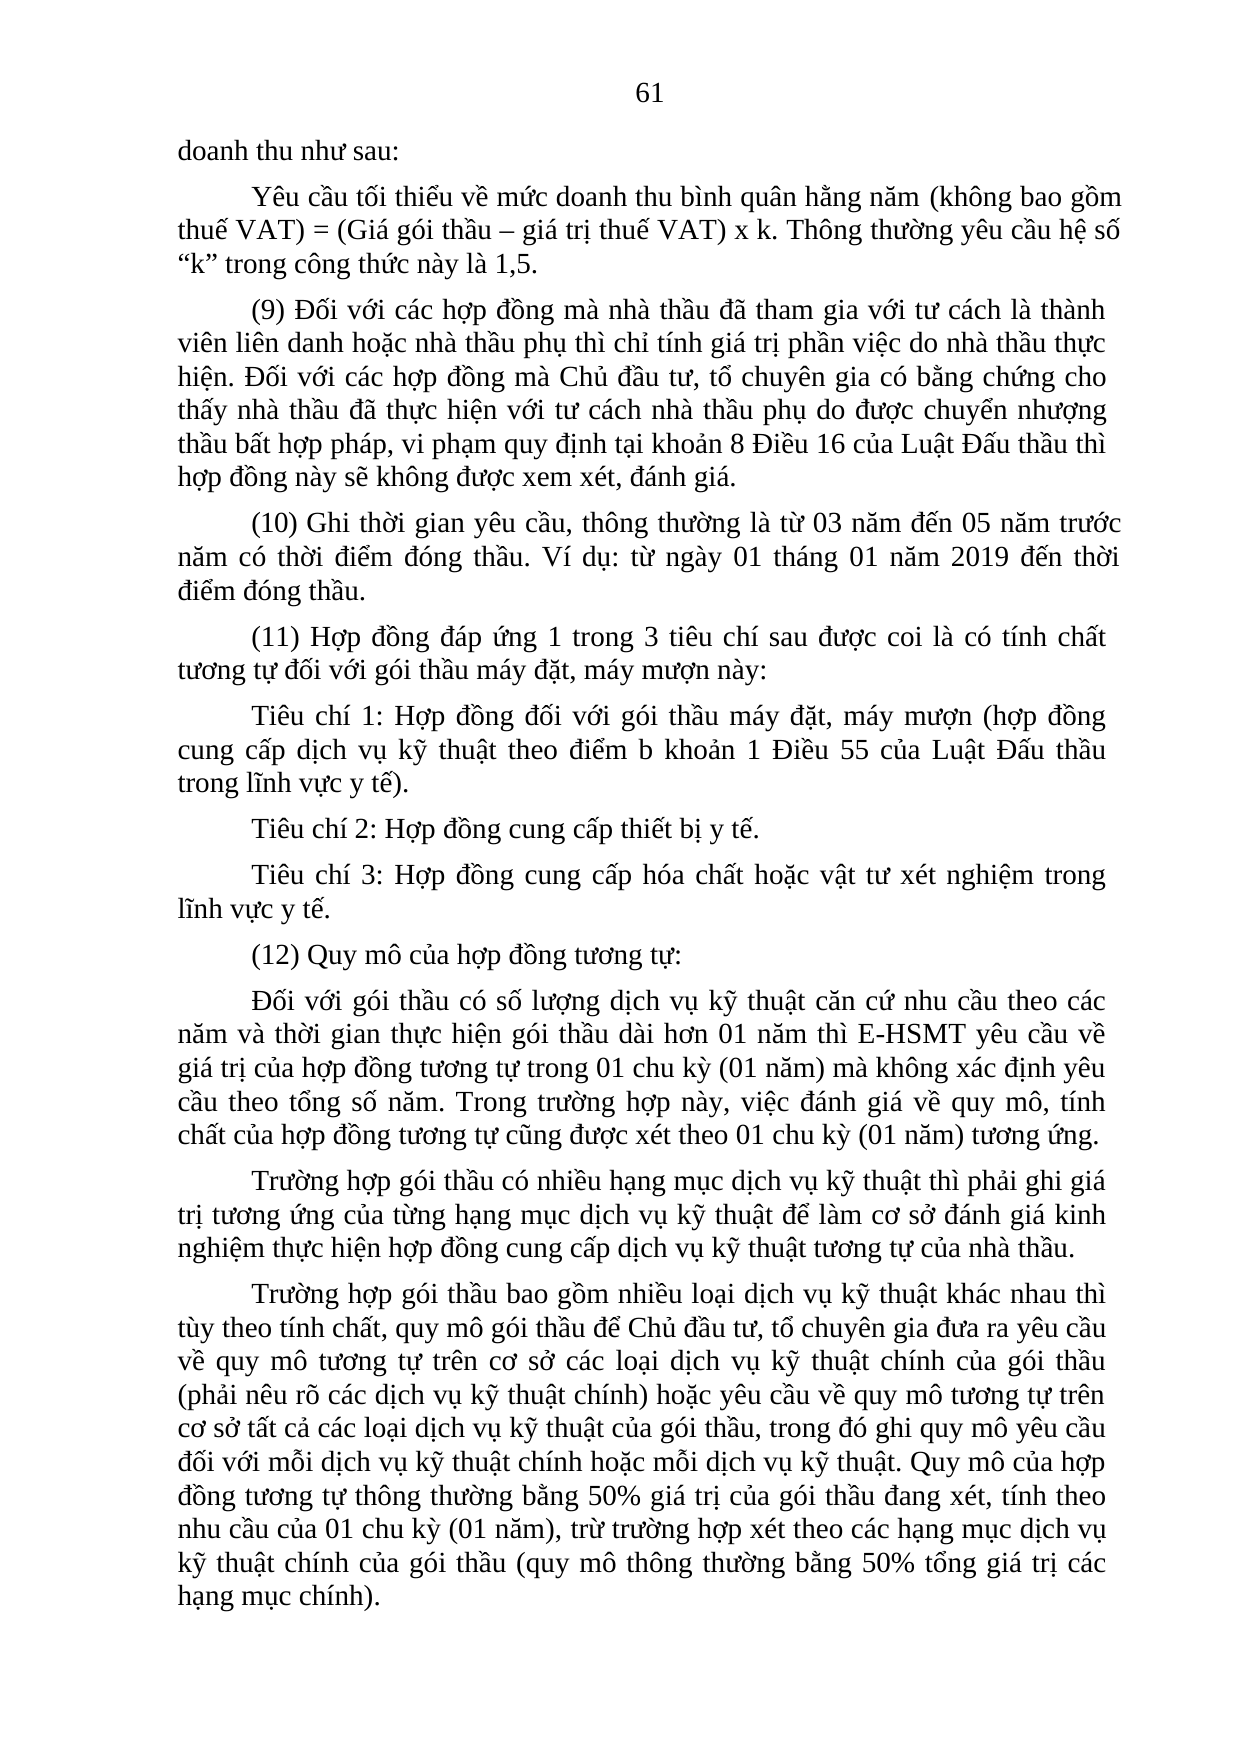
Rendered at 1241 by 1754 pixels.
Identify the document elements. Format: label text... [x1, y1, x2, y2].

text (10) Ghi thời gian yêu cầu, thông thường là từ 03 năm đến 05 năm trước năm có thời điểm đóng thầu. Ví dụ: từ ngày 01 tháng 01 năm 2019 đến thời điểm đóng thầu. [177, 506, 1122, 606]
text (9) Đối với các hợp đồng mà nhà thầu đã tham gia với tư cách là thành viên liên danh hoặc nhà thầu phụ thì chỉ tính giá trị phần việc do nhà thầu thực hiện. Đối với các hợp đồng mà Chủ đầu tư, tổ chuyên gia có bằng chứng cho thấy nhà thầu đã thực hiện với tư cách nhà thầu phụ do được chuyển nhượng thầu bất hợp pháp, vi phạm quy định tại khoản 8 Điều 16 của Luật Đấu thầu thì hợp đồng này sẽ không được xem xét, đánh giá. [177, 292, 1107, 493]
text Yêu cầu tối thiểu về mức doanh thu bình quân hằng năm (không bao gồm thuế VAT) = (Giá gói thầu – giá trị thuế VAT) x k. Thông thường yêu cầu hệ số “k” trong công thức này là 1,5. [177, 179, 1122, 279]
text Tiêu chí 1: Hợp đồng đối với gói thầu máy đặt, máy mượn (hợp đồng cung cấp dịch vụ kỹ thuật theo điểm b khoản 1 Điều 55 của Luật Đấu thầu trong lĩnh vực y tế). [177, 698, 1107, 799]
text (11) Hợp đồng đáp ứng 1 trong 3 tiêu chí sau được coi là có tính chất tương tự đối với gói thầu máy đặt, máy mượn này: [177, 619, 1107, 686]
text Tiêu chí 3: Hợp đồng cung cấp hóa chất hoặc vật tư xét nghiệm trong lĩnh vực y tế. [177, 857, 1107, 924]
text Tiêu chí 2: Hợp đồng cung cấp thiết bị y tế. [177, 811, 1107, 845]
text Trường hợp gói thầu bao gồm nhiều loại dịch vụ kỹ thuật khác nhau thì tùy theo tính chất, quy mô gói thầu để Chủ đầu tư, tổ chuyên gia đưa ra yêu cầu về quy mô tương tự trên cơ sở các loại dịch vụ kỹ thuật chính của gói thầu (phải nêu rõ các dịch vụ kỹ thuật chính) hoặc yêu cầu về quy mô tương tự trên cơ sở tất cả các loại dịch vụ kỹ thuật của gói thầu, trong đó ghi quy mô yêu cầu đối với mỗi dịch vụ kỹ thuật chính hoặc mỗi dịch vụ kỹ thuật. Quy mô của hợp đồng tương tự thông thường bằng 50% giá trị của gói thầu đang xét, tính theo nhu cầu của 01 chu kỳ (01 năm), trừ trường hợp xét theo các hạng mục dịch vụ kỹ thuật chính của gói thầu (quy mô thông thường bằng 50% tổng giá trị các hạng mục chính). [177, 1276, 1107, 1612]
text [177, 133, 1122, 166]
text Trường hợp gói thầu có nhiều hạng mục dịch vụ kỹ thuật thì phải ghi giá trị tương ứng của từng hạng mục dịch vụ kỹ thuật để làm cơ sở đánh giá kinh nghiệm thực hiện hợp đồng cung cấp dịch vụ kỹ thuật tương tự của nhà thầu. [177, 1163, 1107, 1264]
text Đối với gói thầu có số lượng dịch vụ kỹ thuật căn cứ nhu cầu theo các năm và thời gian thực hiện gói thầu dài hơn 01 năm thì E-HSMT yêu cầu về giá trị của hợp đồng tương tự trong 01 chu kỳ (01 năm) mà không xác định yêu cầu theo tổng số năm. Trong trường hợp này, việc đánh giá về quy mô, tính chất của hợp đồng tương tự cũng được xét theo 01 chu kỳ (01 năm) tương ứng. [177, 983, 1107, 1151]
text (12) Quy mô của hợp đồng tương tự: [177, 937, 1107, 971]
